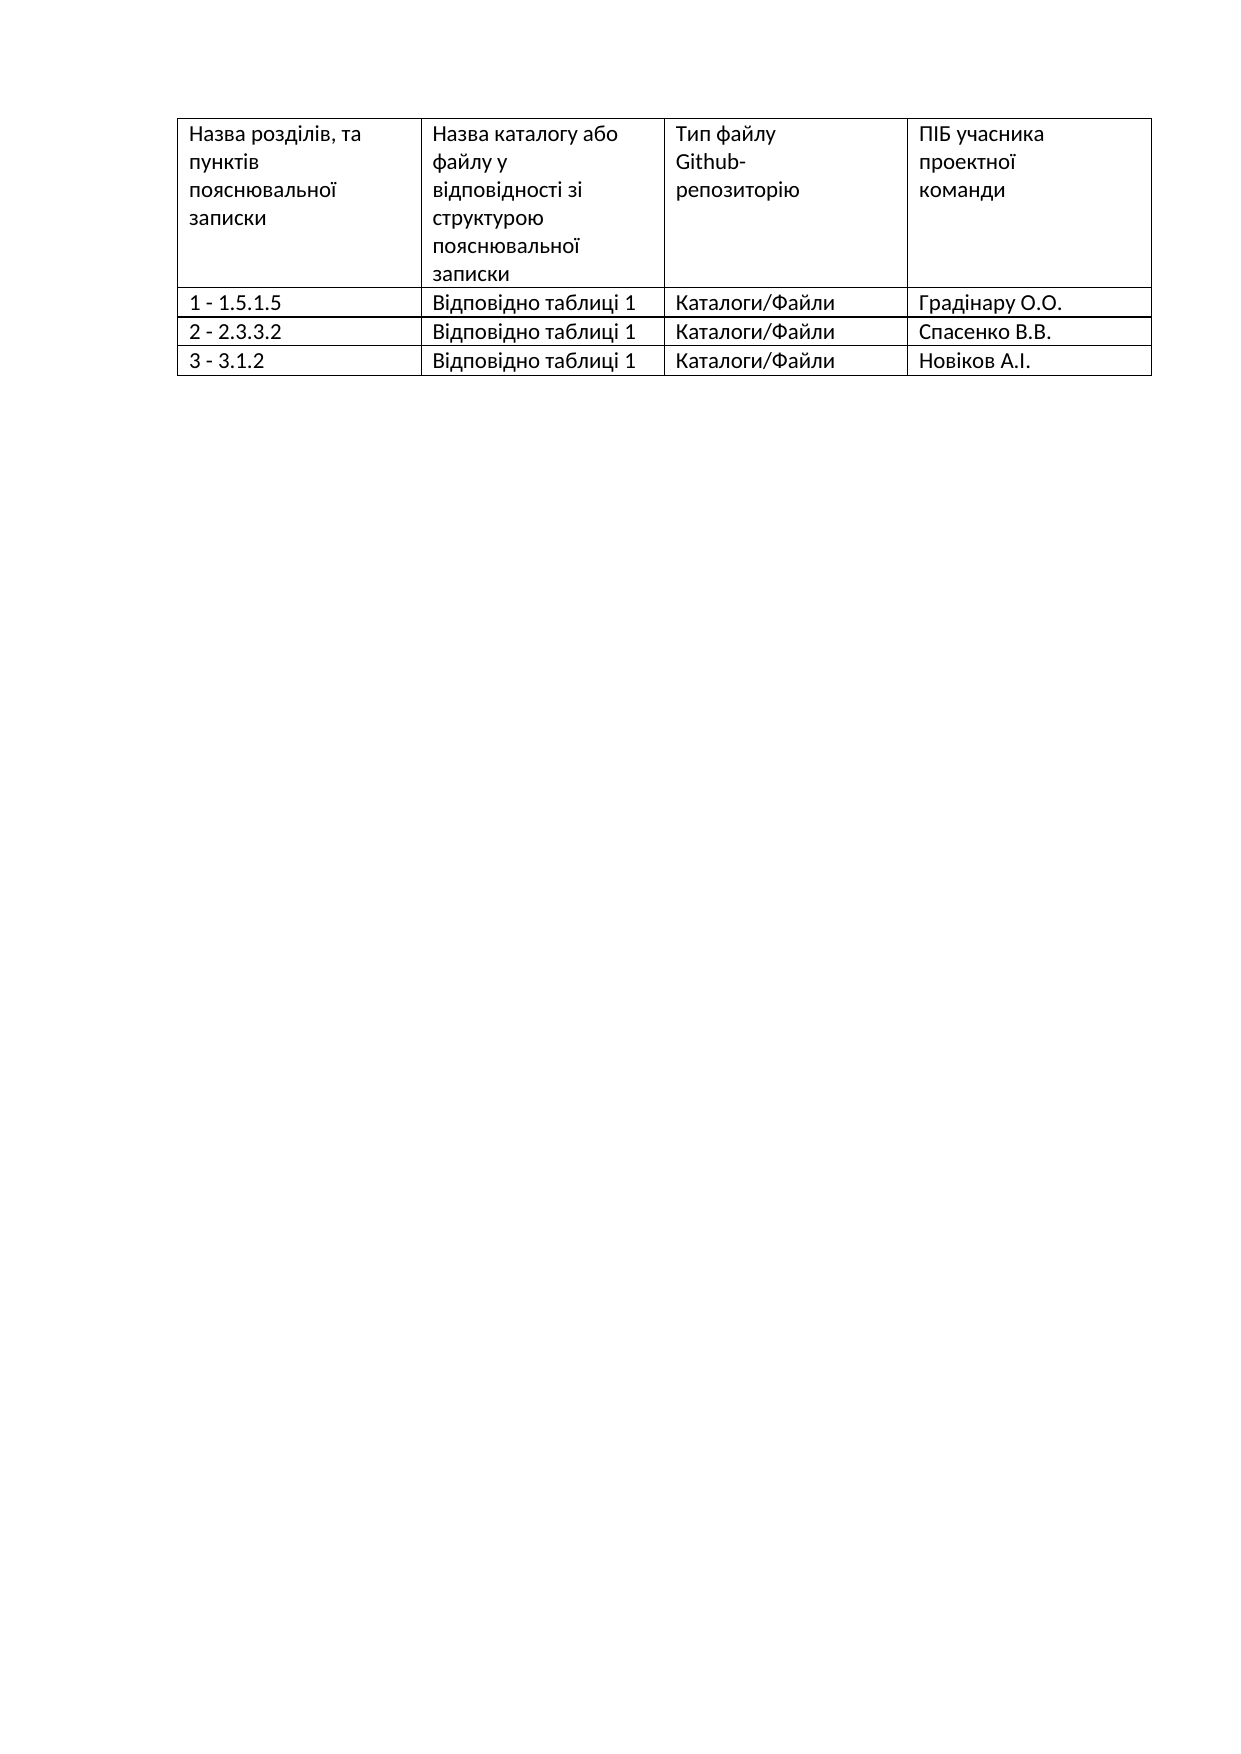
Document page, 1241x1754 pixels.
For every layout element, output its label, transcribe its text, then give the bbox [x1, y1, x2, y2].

table_cell Відповідно таблиці 1 [422, 346, 664, 374]
table_header Назва каталогу або файлу у відповідності зі структурою пояснювальної записки [422, 119, 664, 287]
table_cell Градінару О.О. [908, 288, 1151, 316]
table_header ПІБ учасника проектної команди [908, 119, 1151, 287]
table_cell Каталоги/Файли [665, 288, 907, 316]
table_header Назва розділів, та пунктів пояснювальної записки [178, 119, 421, 287]
table_cell Каталоги/Файли [665, 346, 907, 374]
table_cell 2 - 2.3.3.2 [178, 318, 421, 345]
table_cell Відповідно таблиці 1 [422, 288, 664, 316]
table_cell Каталоги/Файли [665, 318, 907, 345]
table_cell Новіков А.І. [908, 346, 1151, 374]
table_cell 1 - 1.5.1.5 [178, 288, 421, 316]
table_cell 3 - 3.1.2 [178, 346, 421, 374]
table_cell Відповідно таблиці 1 [422, 318, 664, 345]
table_header Тип файлу Github- репозиторію [665, 119, 907, 287]
table_cell Спасенко В.В. [908, 318, 1151, 345]
